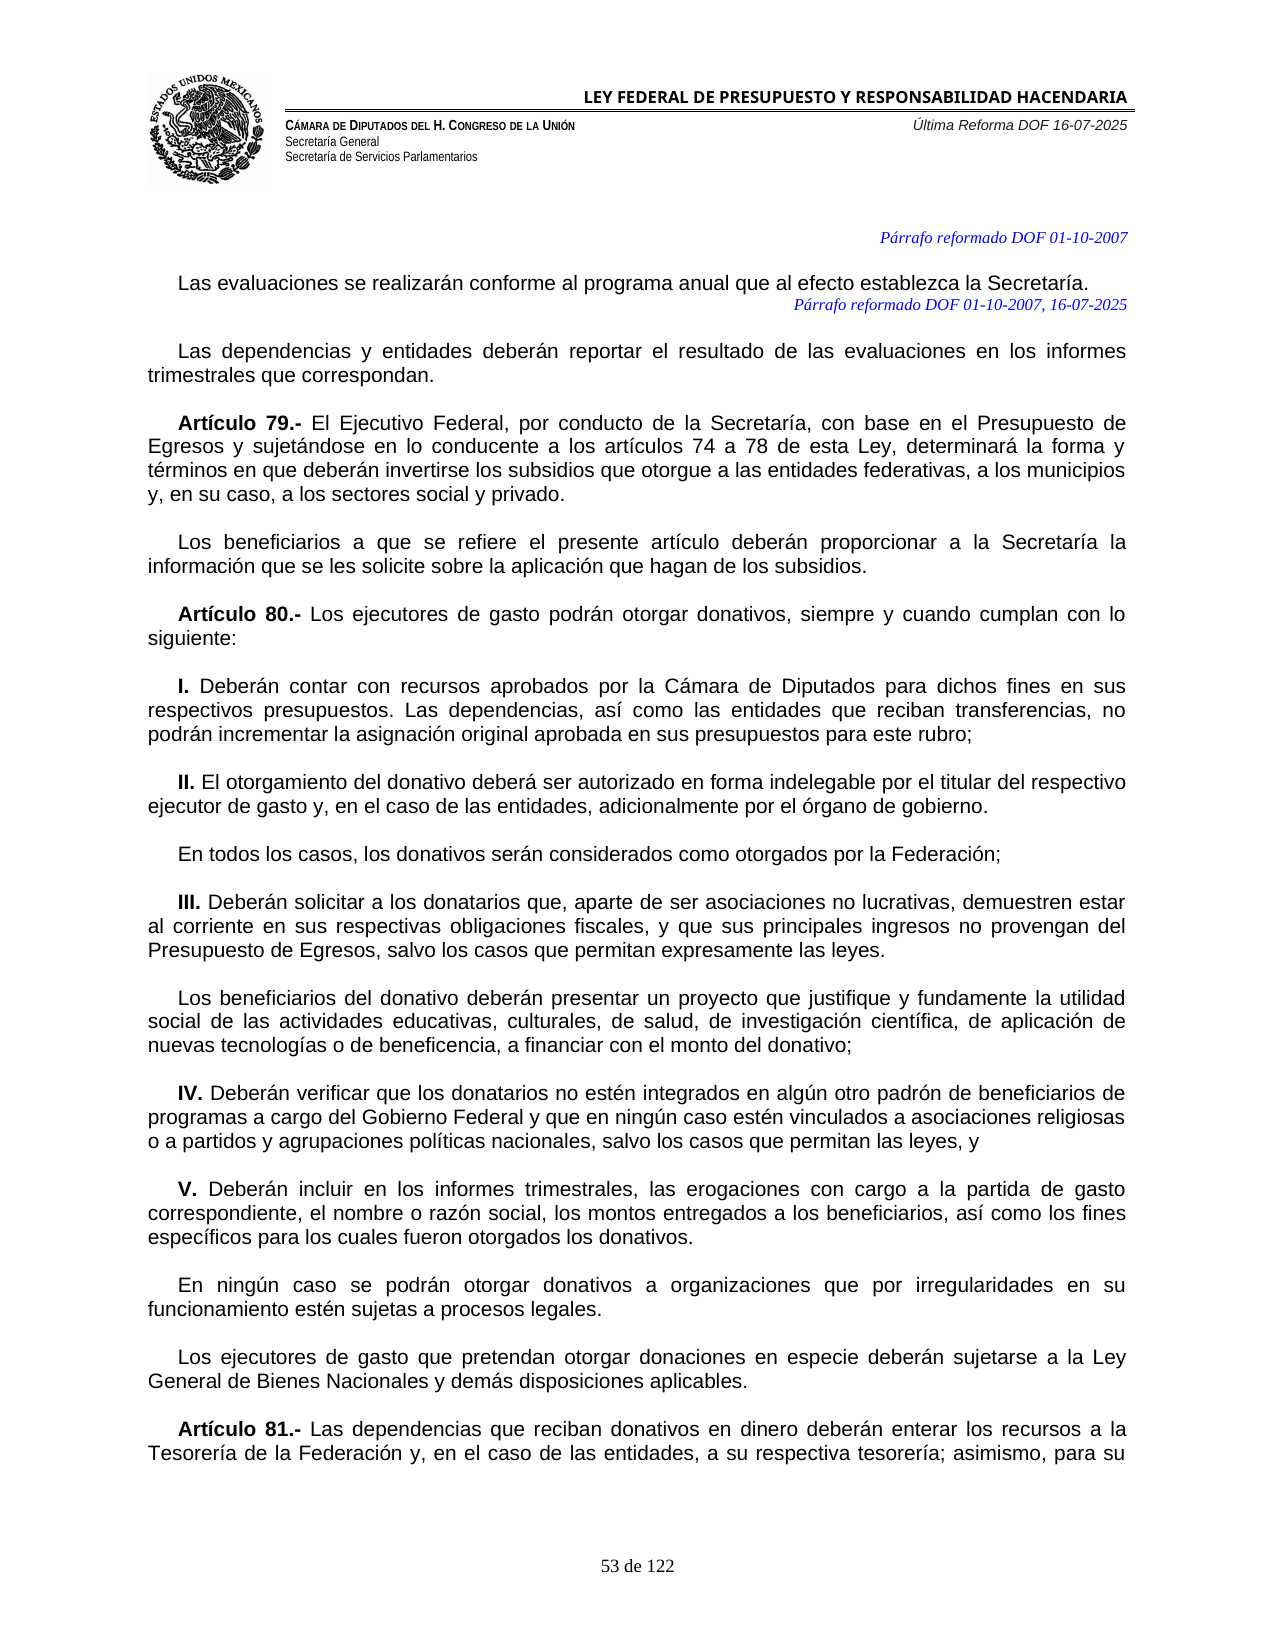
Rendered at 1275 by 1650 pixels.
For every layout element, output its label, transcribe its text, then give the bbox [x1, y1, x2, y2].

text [148, 1417, 1127, 1464]
text I. Deberán contar con recursos aprobados por la Cámara de Diputados para dichos fines en sus respectivos presupuestos. Las dependencias, así como las entidades que reciban transferencias, no podrán incrementar la asignación original aprobada en sus presupuestos para este rubro; [148, 674, 1127, 746]
text En todos los casos, los donativos serán considerados como otorgados por la Federación; [148, 842, 1127, 866]
text Párrafo reformado DOF 01-10-2007 [148, 228, 1127, 247]
text II. El otorgamiento del donativo deberá ser autorizado en forma indelegable por el titular del respectivo ejecutor de gasto y, en el caso de las entidades, adicionalmente por el órgano de gobierno. [148, 770, 1127, 818]
text Los beneficiarios a que se refiere el presente artículo deberán proporcionar a la Secretaría la información que se les solicite sobre la aplicación que hagan de los subsidios. [148, 530, 1127, 578]
text Los ejecutores de gasto que pretendan otorgar donaciones en especie deberán sujetarse a la Ley General de Bienes Nacionales y demás disposiciones aplicables. [148, 1345, 1127, 1393]
text V. Deberán incluir en los informes trimestrales, las erogaciones con cargo a la partida de gasto correspondiente, el nombre o razón social, los montos entregados a los beneficiarios, así como los fines específicos para los cuales fueron otorgados los donativos. [148, 1177, 1127, 1249]
text III. Deberán solicitar a los donatarios que, aparte de ser asociaciones no lucrativas, demuestren estar al corriente en sus respectivas obligaciones fiscales, y que sus principales ingresos no provengan del Presupuesto de Egresos, salvo los casos que permitan expresamente las leyes. [148, 889, 1127, 961]
text Artículo 80.- Los ejecutores de gasto podrán otorgar donativos, siempre y cuando cumplan con lo siguiente: [148, 602, 1127, 650]
text Las evaluaciones se realizarán conforme al programa anual que al efecto establezca la Secretaría. [148, 271, 1127, 295]
text En ningún caso se podrán otorgar donativos a organizaciones que por irregularidades en su funcionamiento estén sujetas a procesos legales. [148, 1273, 1127, 1321]
text Párrafo reformado DOF 01-10-2007, 16-07-2025 [148, 295, 1127, 314]
text Artículo 79.- El Ejecutivo Federal, por conducto de la Secretaría, con base en el Presupuesto de Egresos y sujetándose en lo conducente a los artículos 74 a 78 de esta Ley, determinará la forma y términos en que deberán invertirse los subsidios que otorgue a las entidades federativas, a los municipios y, en su caso, a los sectores social y privado. [148, 410, 1127, 506]
text Los beneficiarios del donativo deberán presentar un proyecto que justifique y fundamente la utilidad social de las actividades educativas, culturales, de salud, de investigación científica, de aplicación de nuevas tecnologías o de beneficencia, a financiar con el monto del donativo; [148, 985, 1127, 1057]
text IV. Deberán verificar que los donatarios no estén integrados en algún otro padrón de beneficiarios de programas a cargo del Gobierno Federal y que en ningún caso estén vinculados a asociaciones religiosas o a partidos y agrupaciones políticas nacionales, salvo los casos que permitan las leyes, y [148, 1081, 1127, 1153]
text Las dependencias y entidades deberán reportar el resultado de las evaluaciones en los informes trimestrales que correspondan. [148, 338, 1127, 386]
